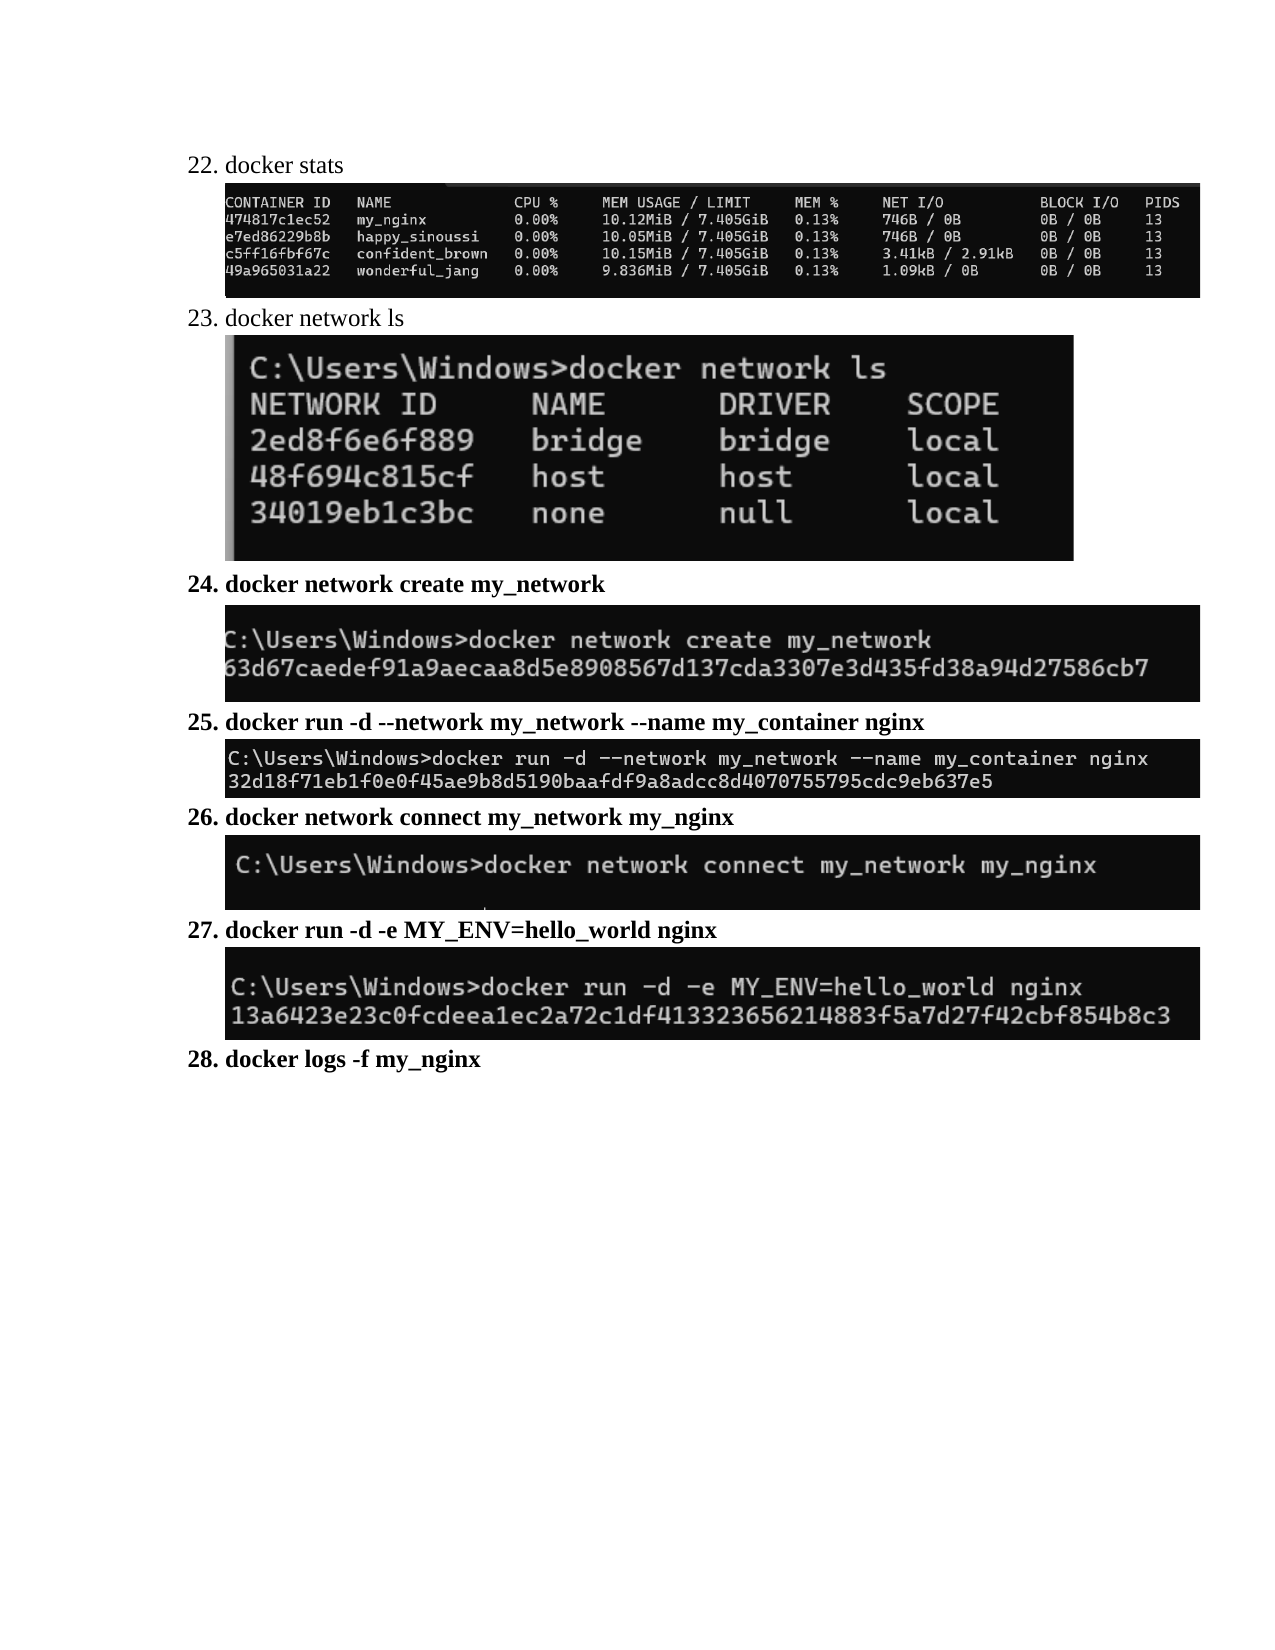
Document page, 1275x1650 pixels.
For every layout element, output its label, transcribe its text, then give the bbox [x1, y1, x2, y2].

list docker run -d -e MY_ENV=hello_world nginx [187, 915, 1125, 943]
picture [225, 183, 1200, 298]
list docker logs -f my_nginx [187, 1044, 1125, 1073]
picture [225, 947, 1200, 1040]
list docker run -d --network my_network --name my_container nginx [187, 707, 1125, 735]
list docker network connect my_network my_nginx [187, 802, 1125, 831]
list docker stats [187, 150, 1125, 179]
list docker network create my_network [187, 566, 1125, 600]
picture [225, 739, 1200, 798]
picture [225, 335, 1074, 561]
picture [225, 835, 1200, 910]
list docker network ls [187, 303, 1125, 331]
picture [225, 605, 1200, 702]
